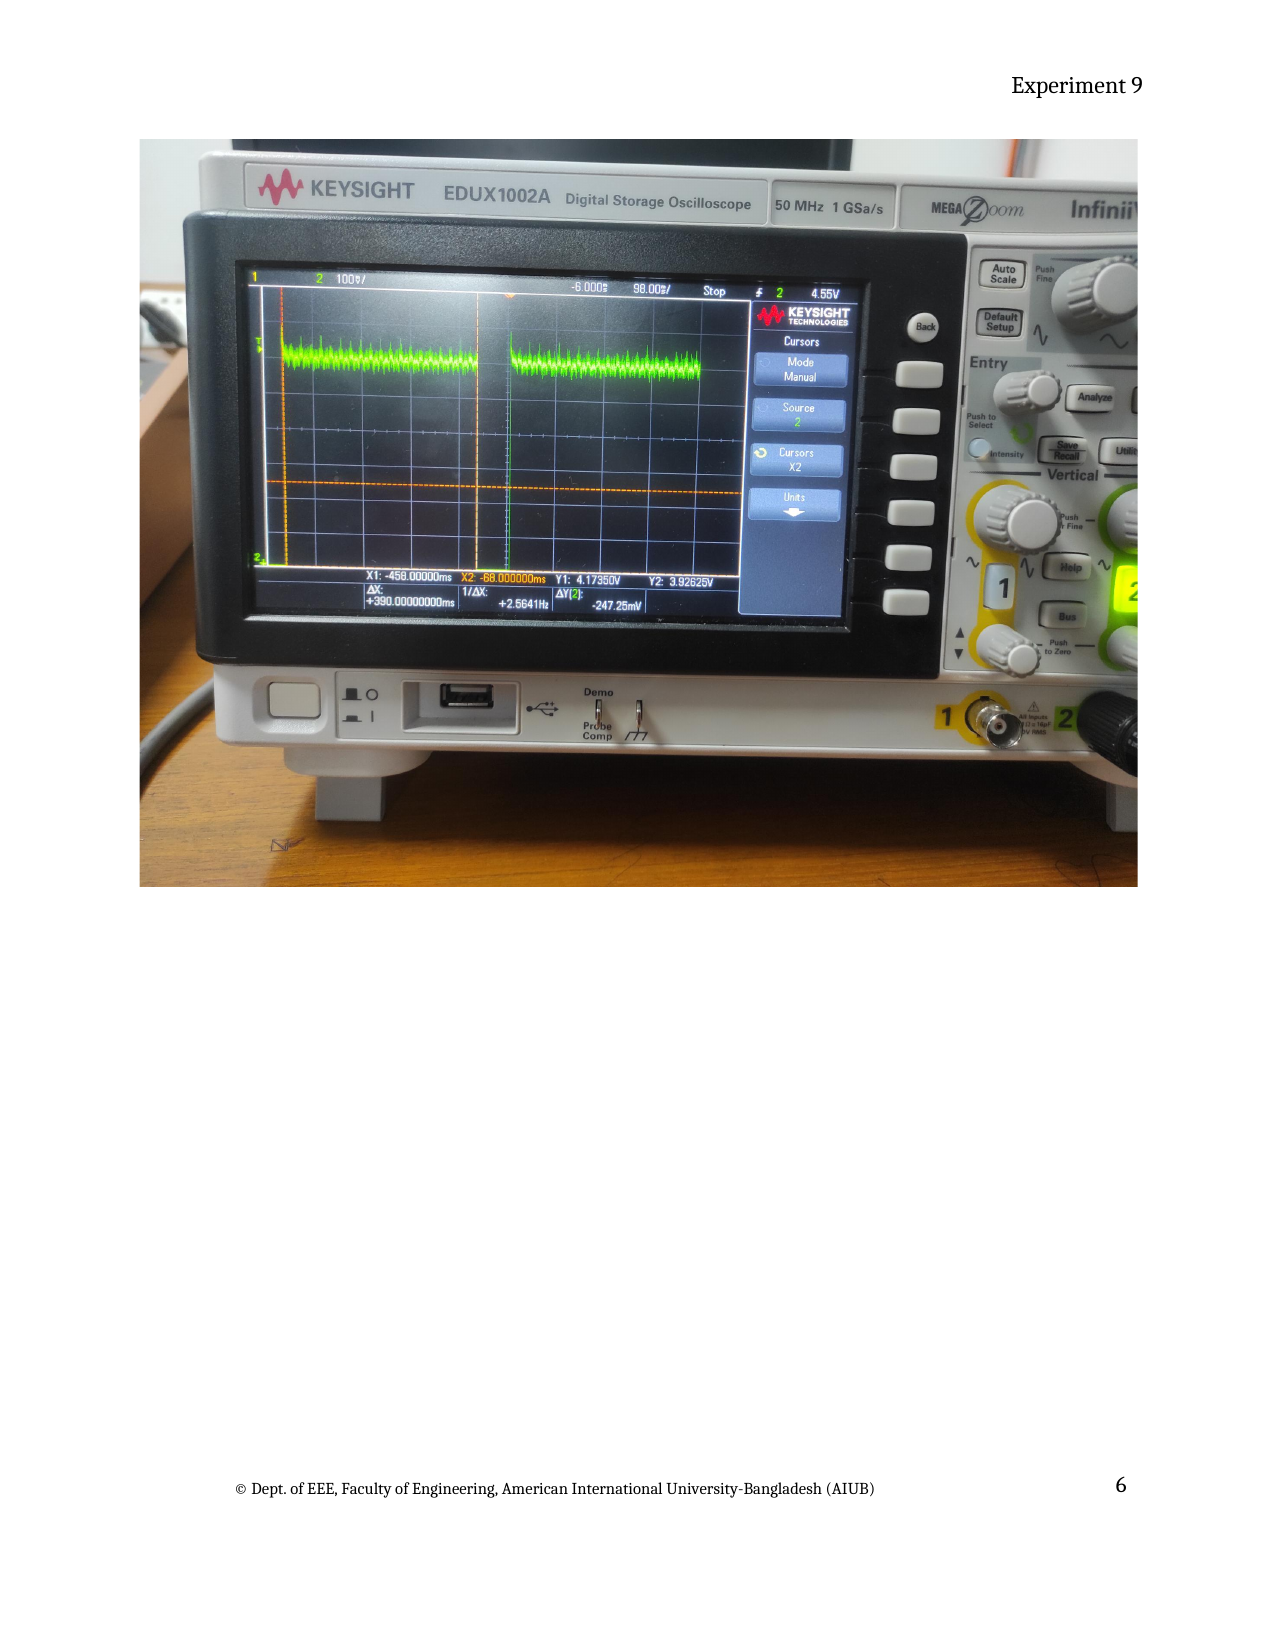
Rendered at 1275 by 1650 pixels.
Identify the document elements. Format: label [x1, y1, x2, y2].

picture [139, 139, 1138, 887]
